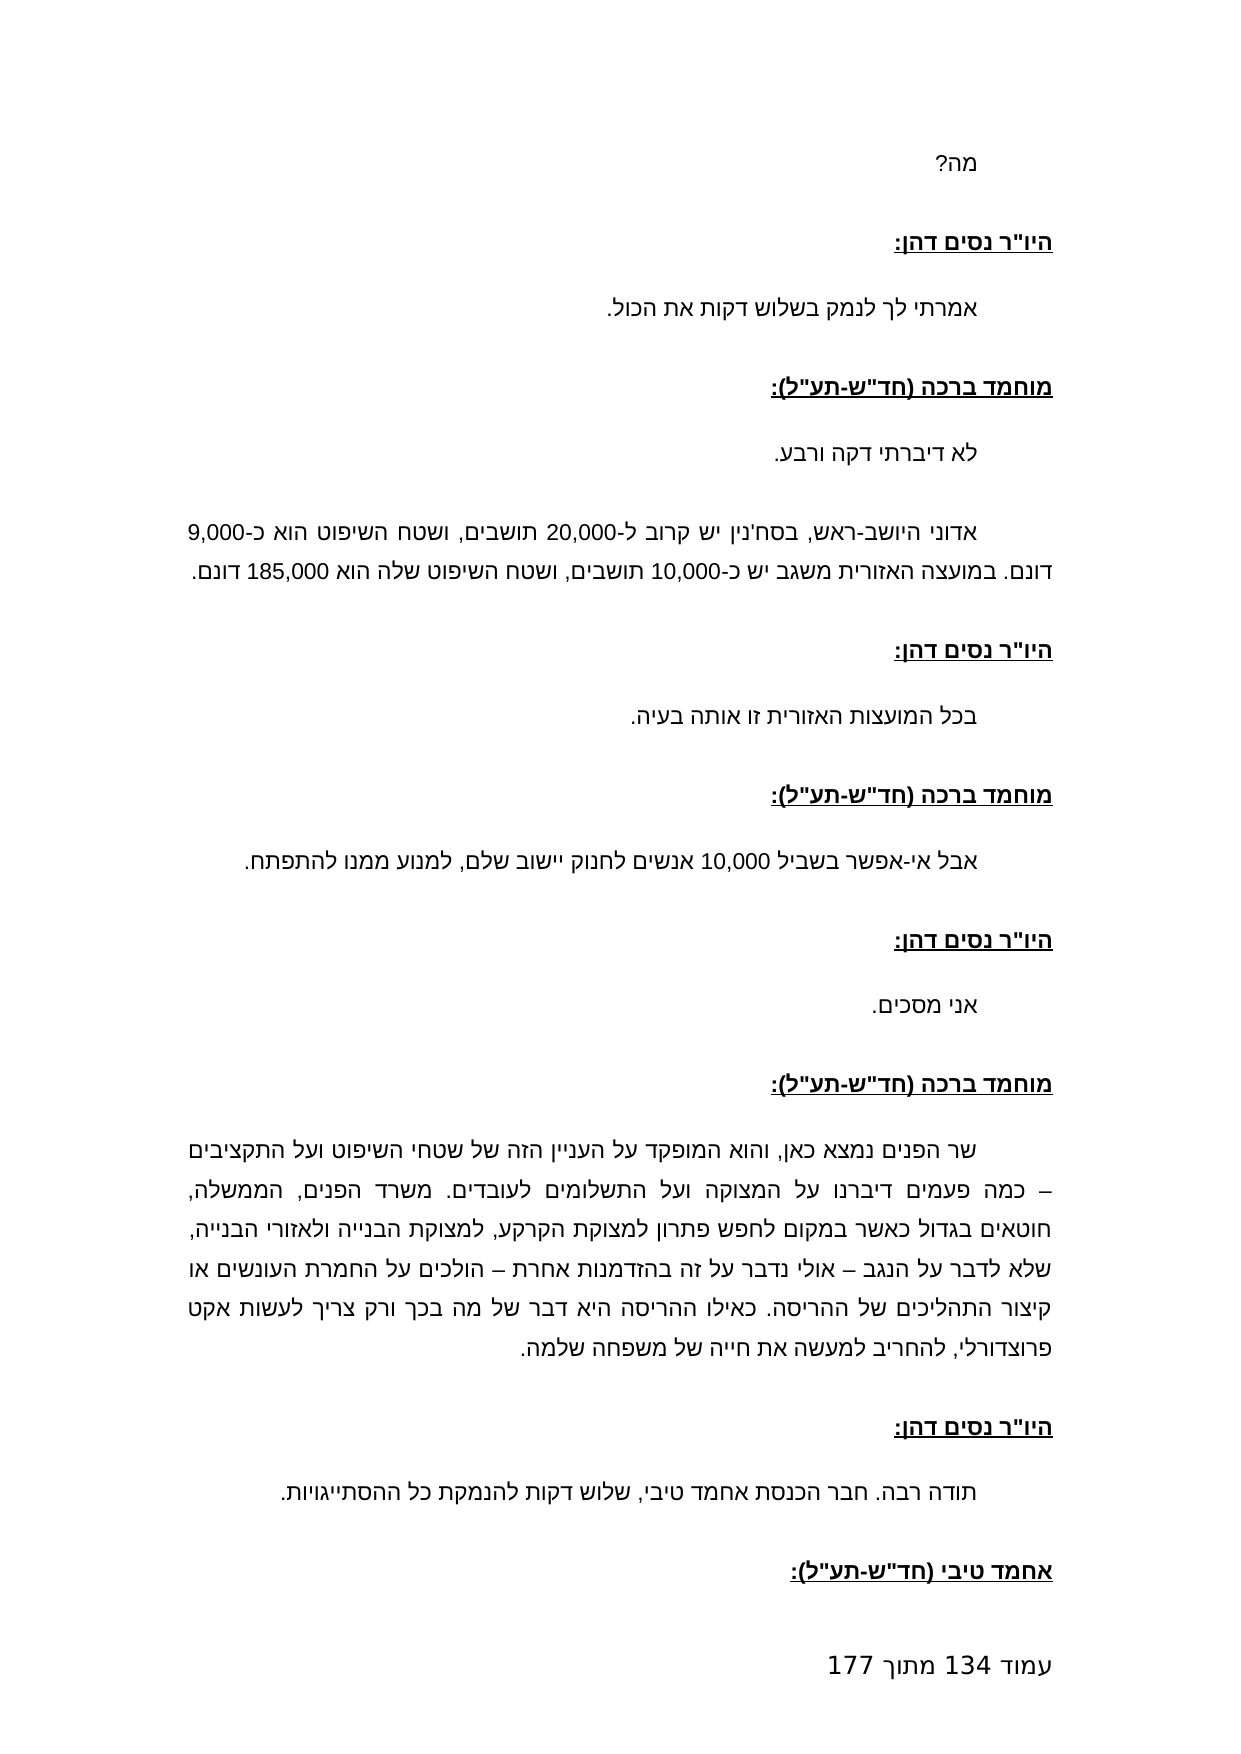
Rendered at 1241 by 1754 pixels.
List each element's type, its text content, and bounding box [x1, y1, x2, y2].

text היו"ר נסים דהן: [187, 1413, 1053, 1440]
text אני מסכים. [187, 992, 1053, 1019]
text אבל אי-אפשר בשביל 10,000 אנשים לחנוק יישוב שלם, למנוע ממנו להתפתח. [187, 848, 1053, 874]
text מוחמד ברכה (חד"ש-תע"ל): [187, 1071, 1053, 1098]
text אדוני היושב-ראש, בסח'נין יש קרוב ל-20,000 תושבים, ושטח השיפוט הוא כ-9,000 דונם. במועצה האזורית משגב יש כ-10,000 תושבים, ושטח השיפוט שלה הוא 185,000 דונם. [187, 518, 1053, 584]
text היו"ר נסים דהן: [187, 927, 1053, 953]
text לא דיברתי דקה ורבע. [187, 439, 1053, 466]
text אמרתי לך לנמק בשלוש דקות את הכול. [187, 295, 1053, 321]
text היו"ר נסים דהן: [187, 637, 1053, 663]
text מוחמד ברכה (חד"ש-תע"ל): [187, 374, 1053, 400]
text מה? [187, 150, 1053, 176]
text אחמד טיבי (חד"ש-תע"ל): [187, 1558, 1053, 1585]
text שר הפנים נמצא כאן, והוא המופקד על העניין הזה של שטחי השיפוט ועל התקציבים – כמה פעמים דיברנו על המצוקה ועל התשלומים לעובדים. משרד הפנים, הממשלה, חוטאים בגדול כאשר במקום לחפש פתרון למצוקת הקרקע, למצוקת הבנייה ולאזורי הבנייה, שלא לדבר על הנגב – אולי נדבר על זה בהזדמנות אחרת – הולכים על החמרת העונשים או קיצור התהליכים של ההריסה. כאילו ההריסה היא דבר של מה בכך ורק צריך לעשות אקט פרוצדורלי, להחריב למעשה את חייה של משפחה שלמה. [187, 1137, 1053, 1361]
text היו"ר נסים דהן: [187, 229, 1053, 255]
text תודה רבה. חבר הכנסת אחמד טיבי, שלוש דקות להנמקת כל ההסתייגויות. [187, 1479, 1053, 1506]
text מוחמד ברכה (חד"ש-תע"ל): [187, 782, 1053, 808]
text בכל המועצות האזורית זו אותה בעיה. [187, 703, 1053, 729]
